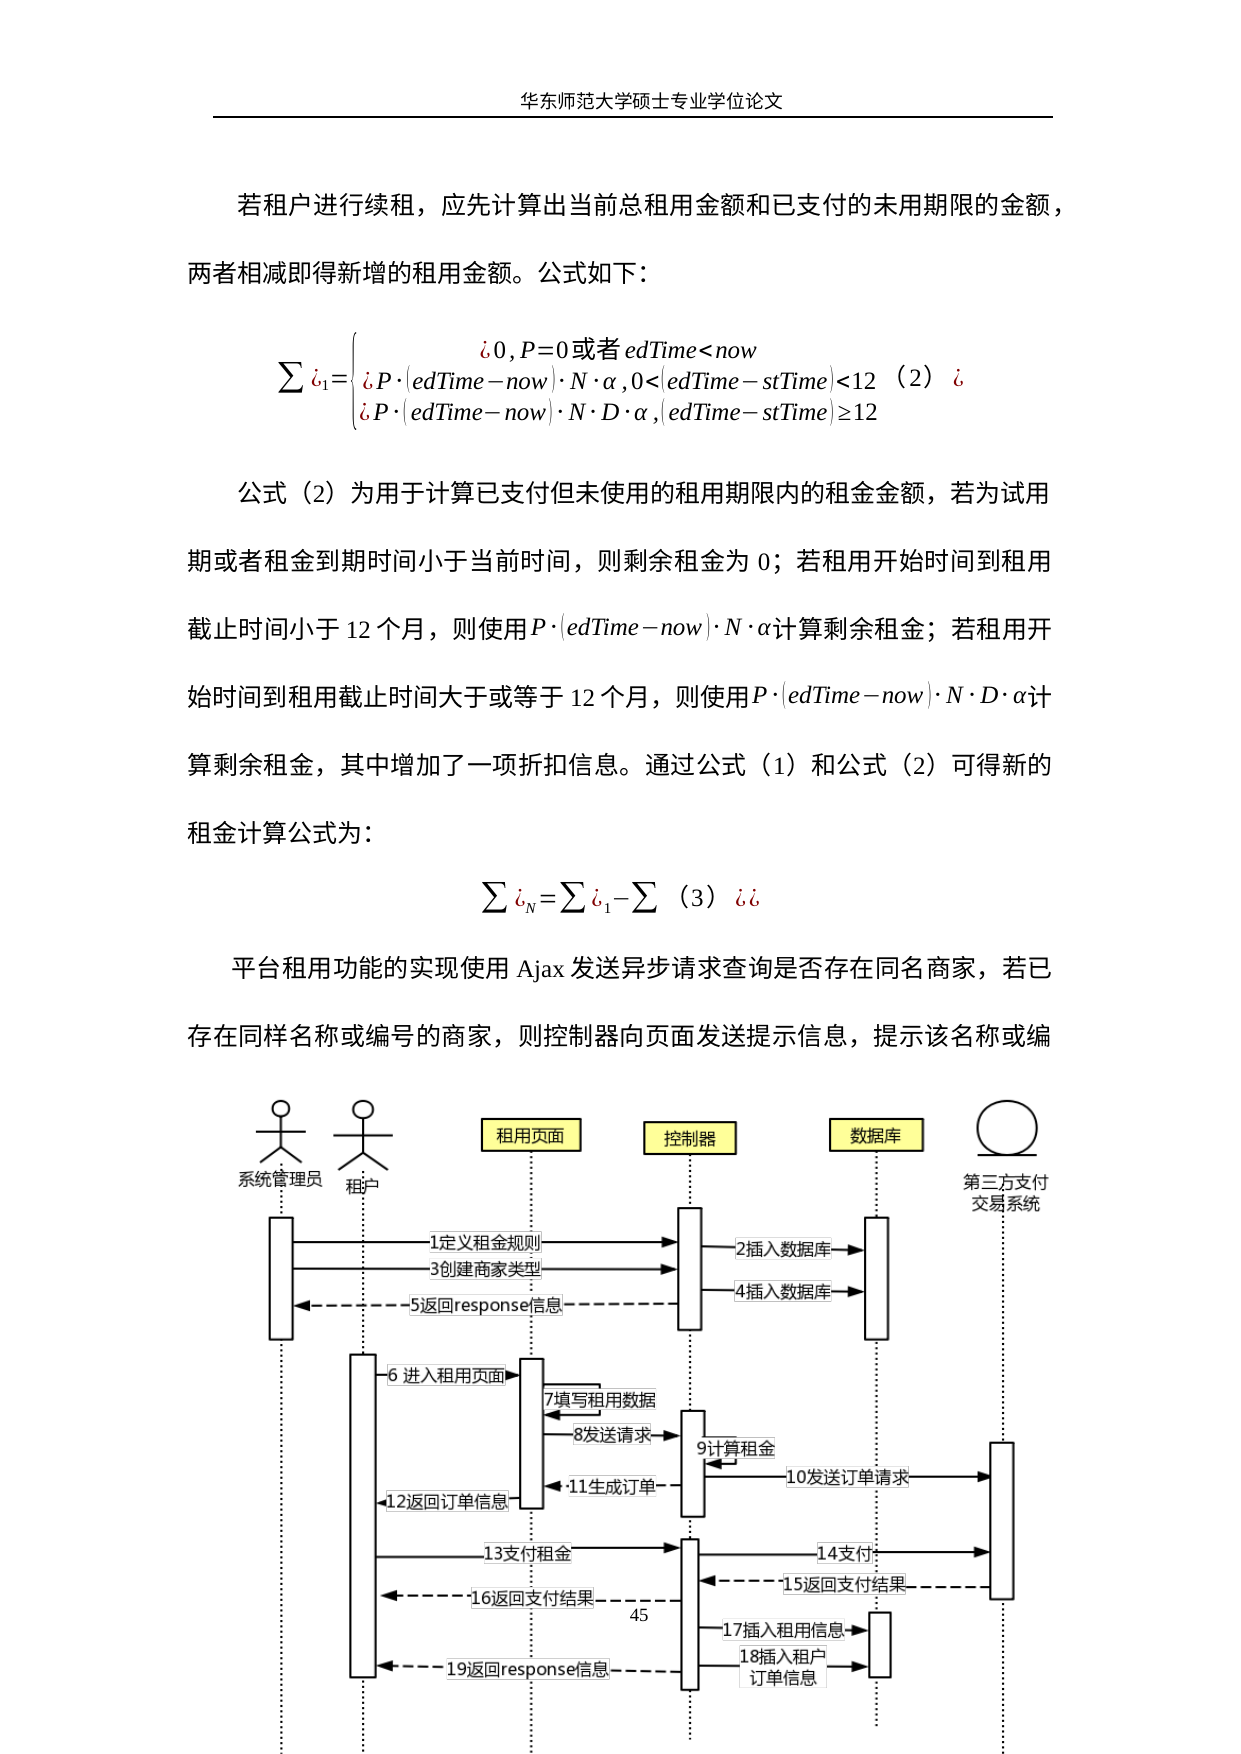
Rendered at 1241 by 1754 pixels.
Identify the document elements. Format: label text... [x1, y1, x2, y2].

text 公式（2）为用于计算已支付但未使用的租用期限内的租金金额，若为试用期或者租金到期时间小于当前时间，则剩余租金为0；若租用开始时间到租用截止时间小于12个月，则使用计算剩余租金；若租用开始时间到租用截止时间大于或等于12个月，则使用计算剩余租金，其中增加了一项折扣信息。通过公式（1）和公式（2）可得新的租金计算公式为： [187, 458, 1053, 865]
text 平台租用功能的实现使用Ajax发送异步请求查询是否存在同名商家，若已存在同样名称或编号的商家，则控制器向页面发送提示信息，提示该名称或编号已占用。用户选择售货机的租用台数和租用时间，Ajax发送异步请求，后台查询平台的租金定制表，根据租金的计算公式（1）对当前数量的售货机和租用时限进行计算。租户模块序列图如图5-1，实现效果图如图5-2。 [187, 933, 1053, 1069]
text 若租户进行续租，应先计算出当前总租用金额和已支付的未用期限的金额，两者相减即得新增的租用金额。公式如下： [187, 170, 1053, 306]
picture [205, 1083, 1071, 1754]
